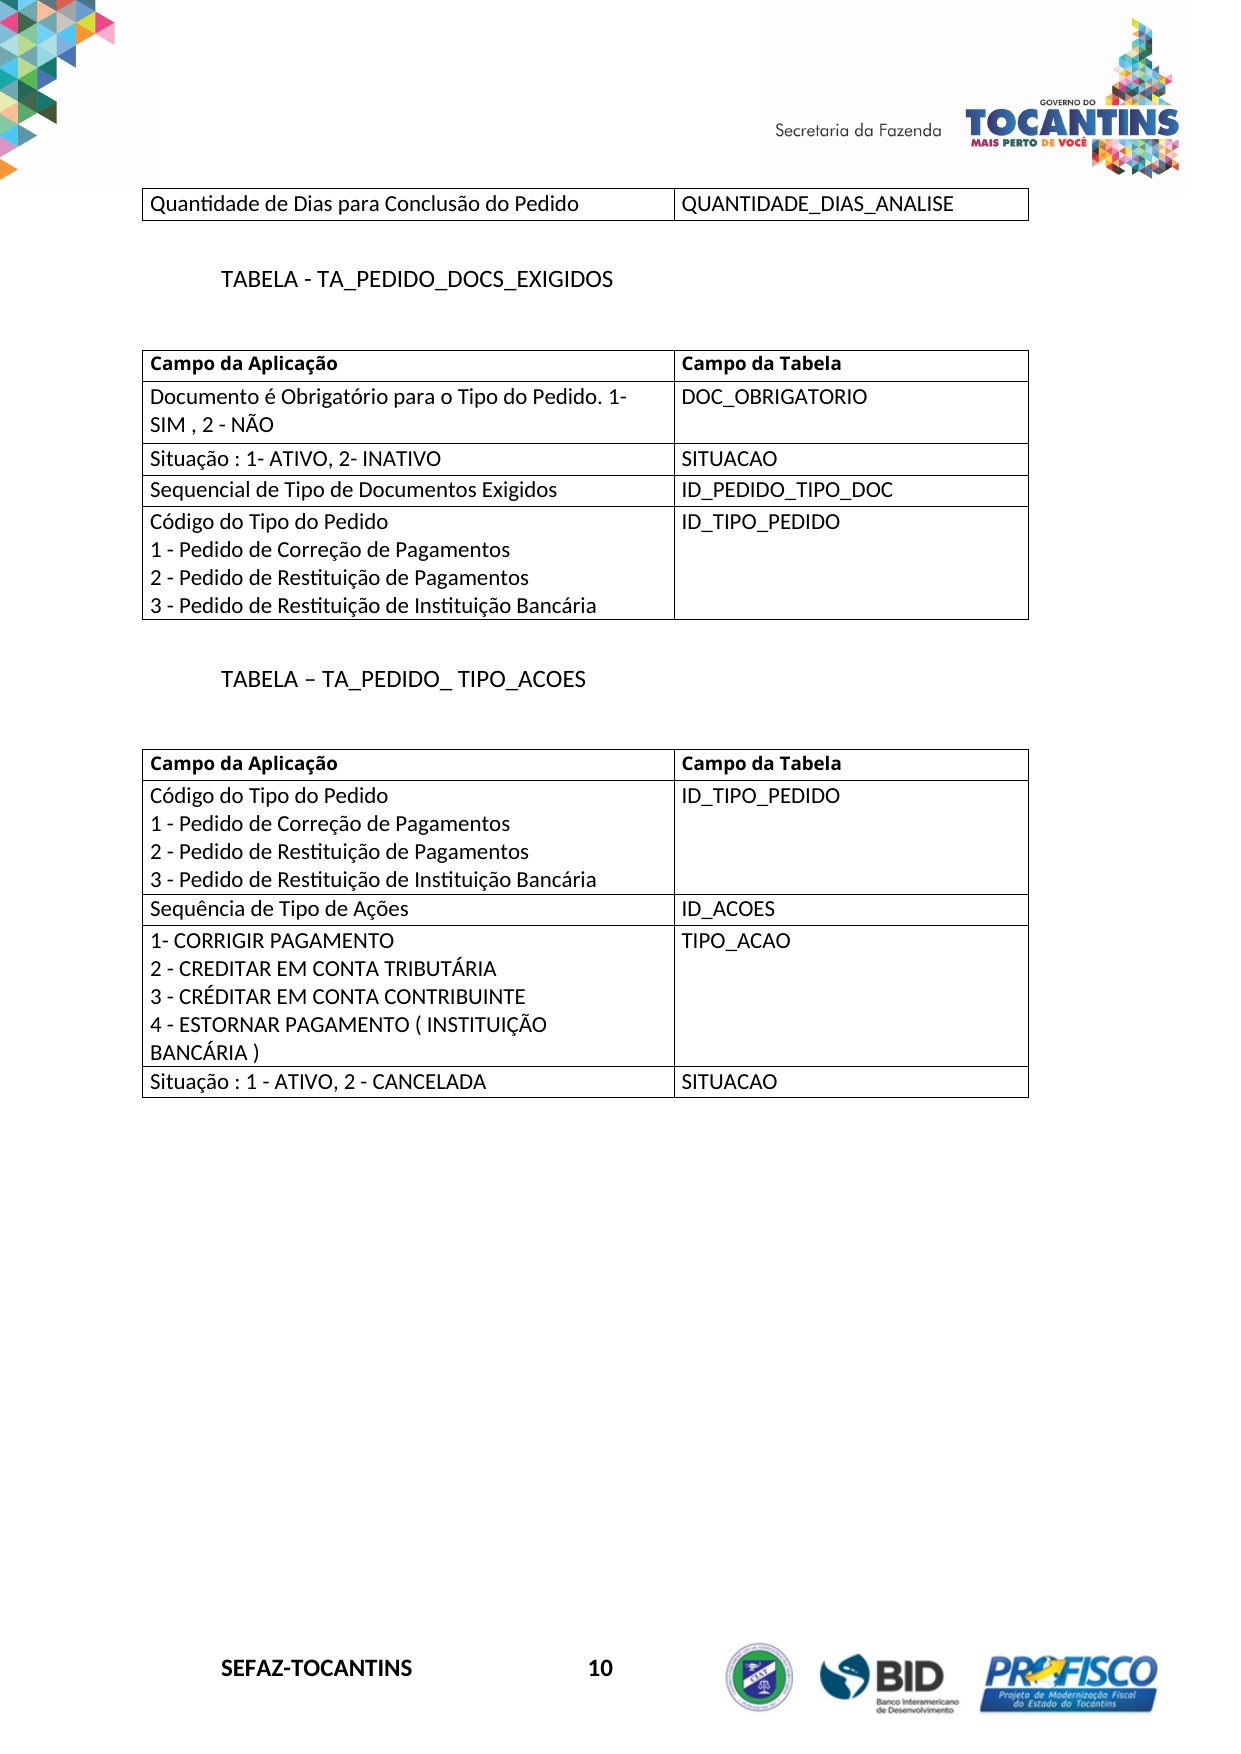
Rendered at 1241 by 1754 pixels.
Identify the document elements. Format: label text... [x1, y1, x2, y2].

picture [763, 5, 1190, 194]
table_cell SITUACAO [675, 444, 1028, 474]
table_header Campo da Aplicação [143, 351, 674, 381]
picture [723, 1641, 1164, 1716]
table_cell Sequência de Tipo de Ações [143, 895, 674, 925]
table_cell ID_ACOES [675, 895, 1028, 925]
text TABELA – TA_PEDIDO_ TIPO_ACOES [221, 663, 1090, 693]
table_cell 1- CORRIGIR PAGAMENTO 2 - CREDITAR EM CONTA TRIBUTÁRIA 3 - CRÉDITAR EM CONTA CONTRIBUINTE 4 - ESTORNAR PAGAMENTO ( INSTITUIÇÃO BANCÁRIA ) [143, 926, 674, 1066]
picture [0, 0, 161, 188]
table_cell SITUACAO [675, 1067, 1028, 1097]
table_cell ID_TIPO_PEDIDO [675, 507, 1028, 619]
table_cell DOC_OBRIGATORIO [675, 382, 1028, 443]
table_cell ID_TIPO_PEDIDO [675, 781, 1028, 893]
table_cell Situação : 1- ATIVO, 2- INATIVO [143, 444, 674, 474]
table_header Campo da Tabela [675, 750, 1028, 780]
table_cell Documento é Obrigatório para o Tipo do Pedido. 1- SIM , 2 - NÃO [143, 382, 674, 443]
table_cell Sequencial de Tipo de Documentos Exigidos [143, 476, 674, 506]
table_cell QUANTIDADE_DIAS_ANALISE [675, 189, 1028, 219]
table_cell Situação : 1 - ATIVO, 2 - CANCELADA [143, 1067, 674, 1097]
table_cell ID_PEDIDO_TIPO_DOC [675, 476, 1028, 506]
table_cell Quantidade de Dias para Conclusão do Pedido [143, 189, 674, 219]
text TABELA - TA_PEDIDO_DOCS_EXIGIDOS [221, 263, 1090, 294]
table_header Campo da Aplicação [143, 750, 674, 780]
table_cell TIPO_ACAO [675, 926, 1028, 1066]
table_header Campo da Tabela [675, 351, 1028, 381]
